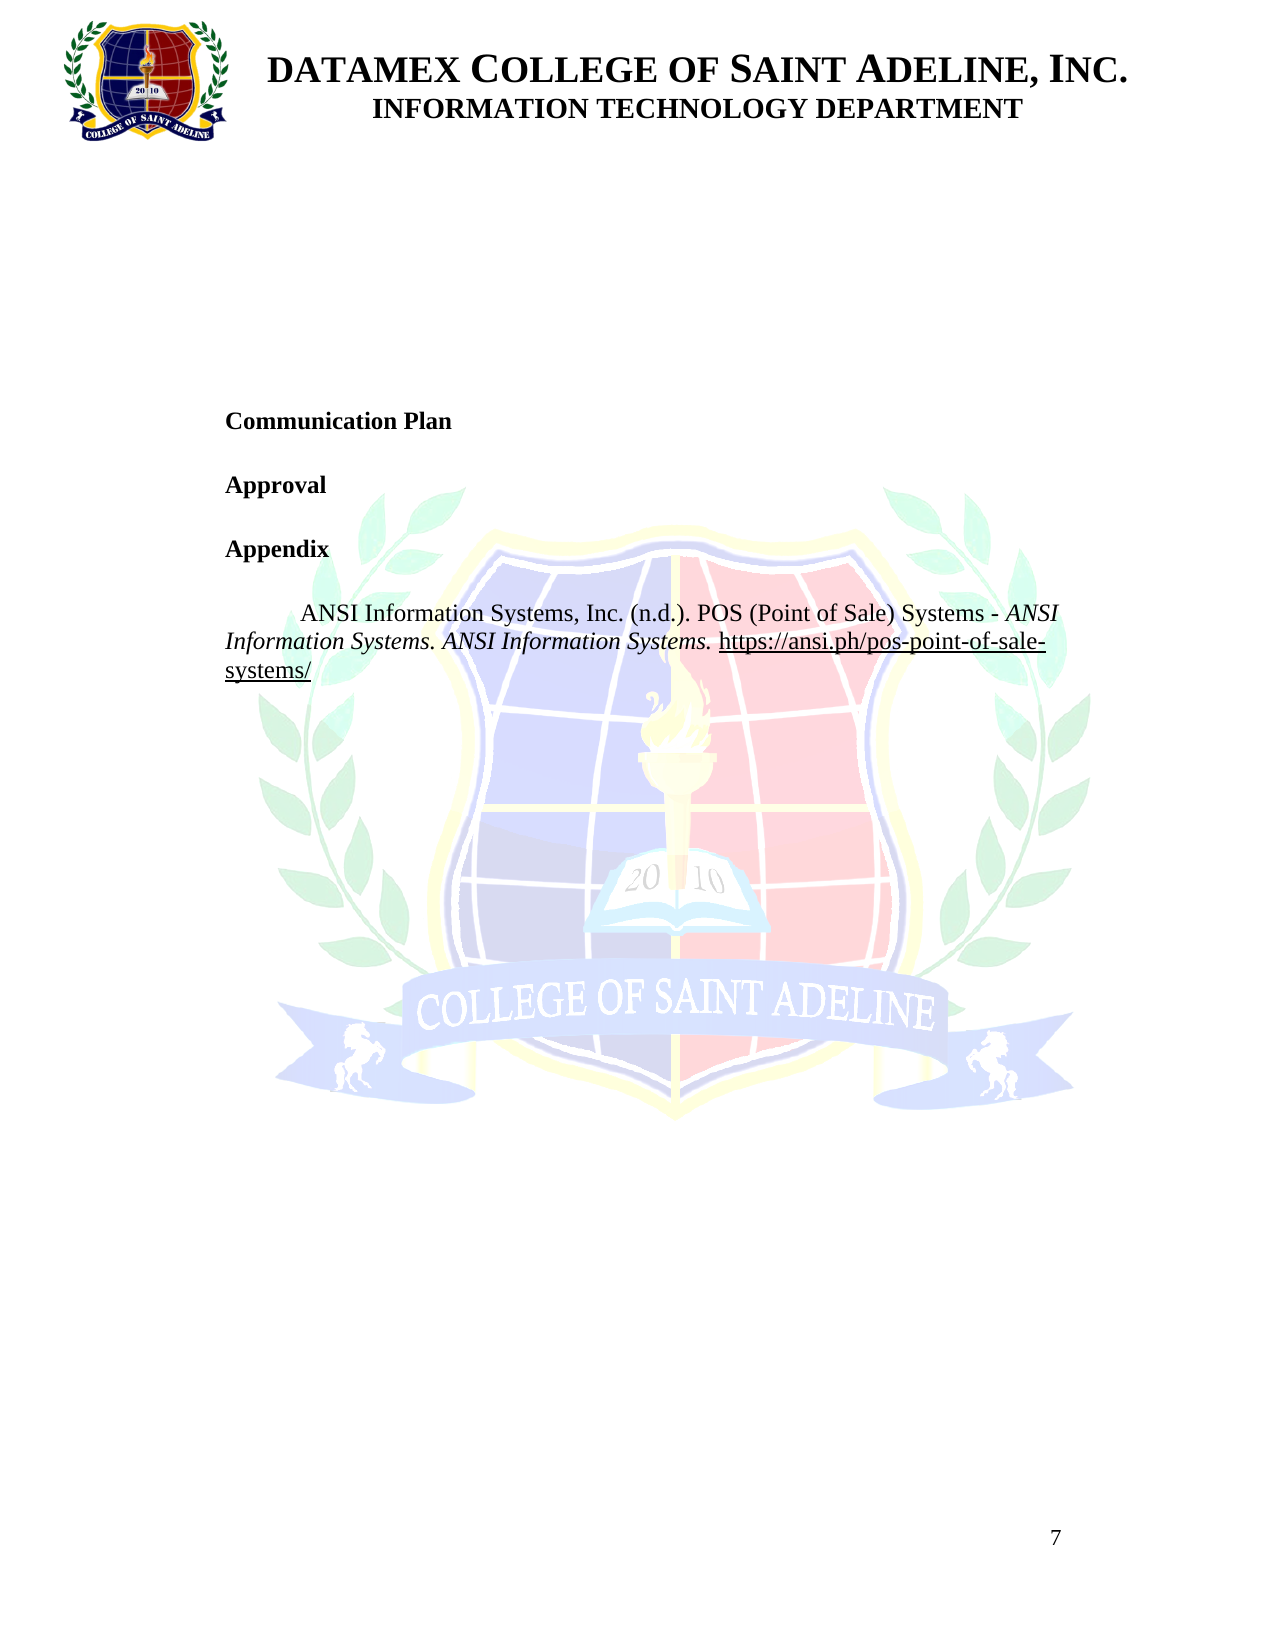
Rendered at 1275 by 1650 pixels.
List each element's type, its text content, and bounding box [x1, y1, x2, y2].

text Approval [225, 470, 1125, 498]
text Communication Plan [225, 406, 1125, 434]
text Appendix [225, 534, 1125, 562]
picture [41, 17, 248, 144]
text ANSI Information Systems, Inc. (n.d.). POS (Point of Sale) Systems - ANSI Information Systems. ANSI Information Systems. https://ansi.ph/pos-point-of-sale-systems/ [225, 598, 1125, 684]
